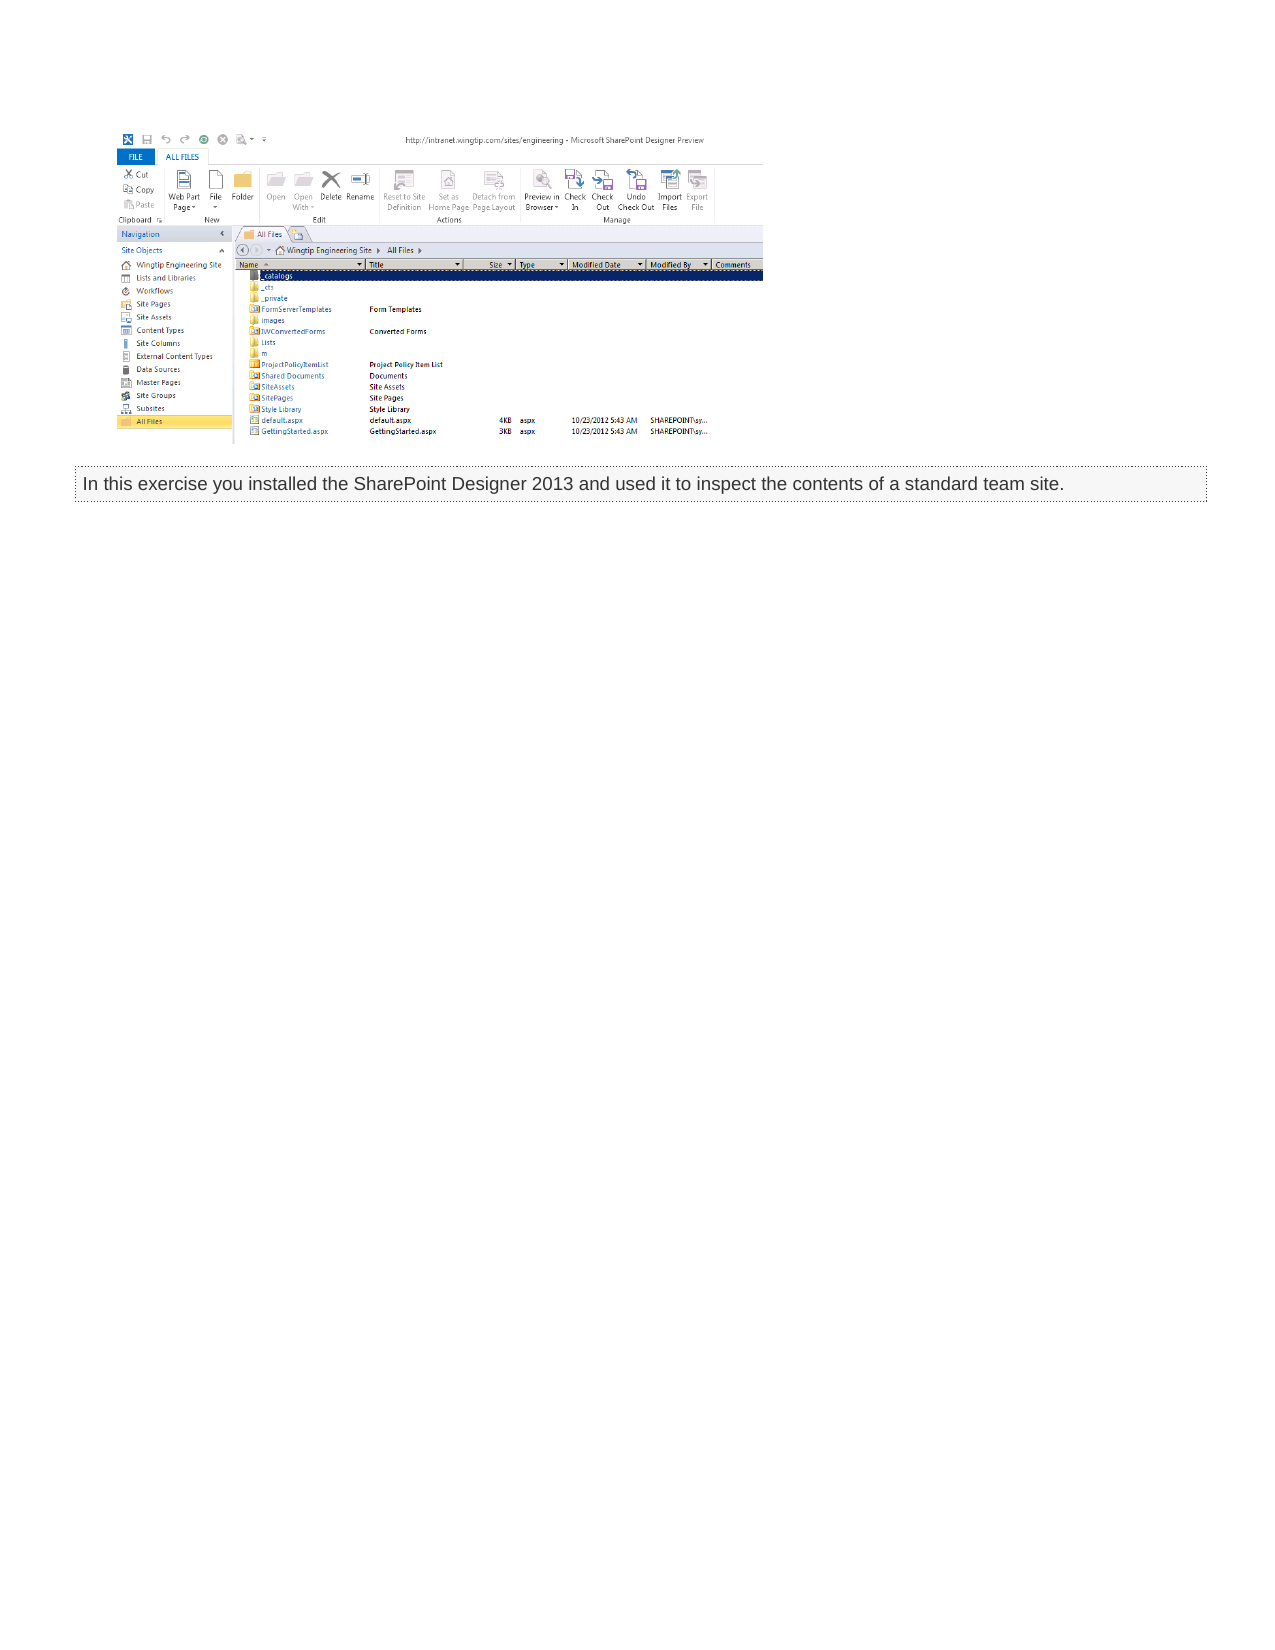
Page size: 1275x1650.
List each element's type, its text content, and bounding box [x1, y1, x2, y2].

picture [117, 130, 763, 444]
text In this exercise you installed the SharePoint Designer 2013 and used it to inspect the contents of a standard team site. [75, 466, 1207, 502]
